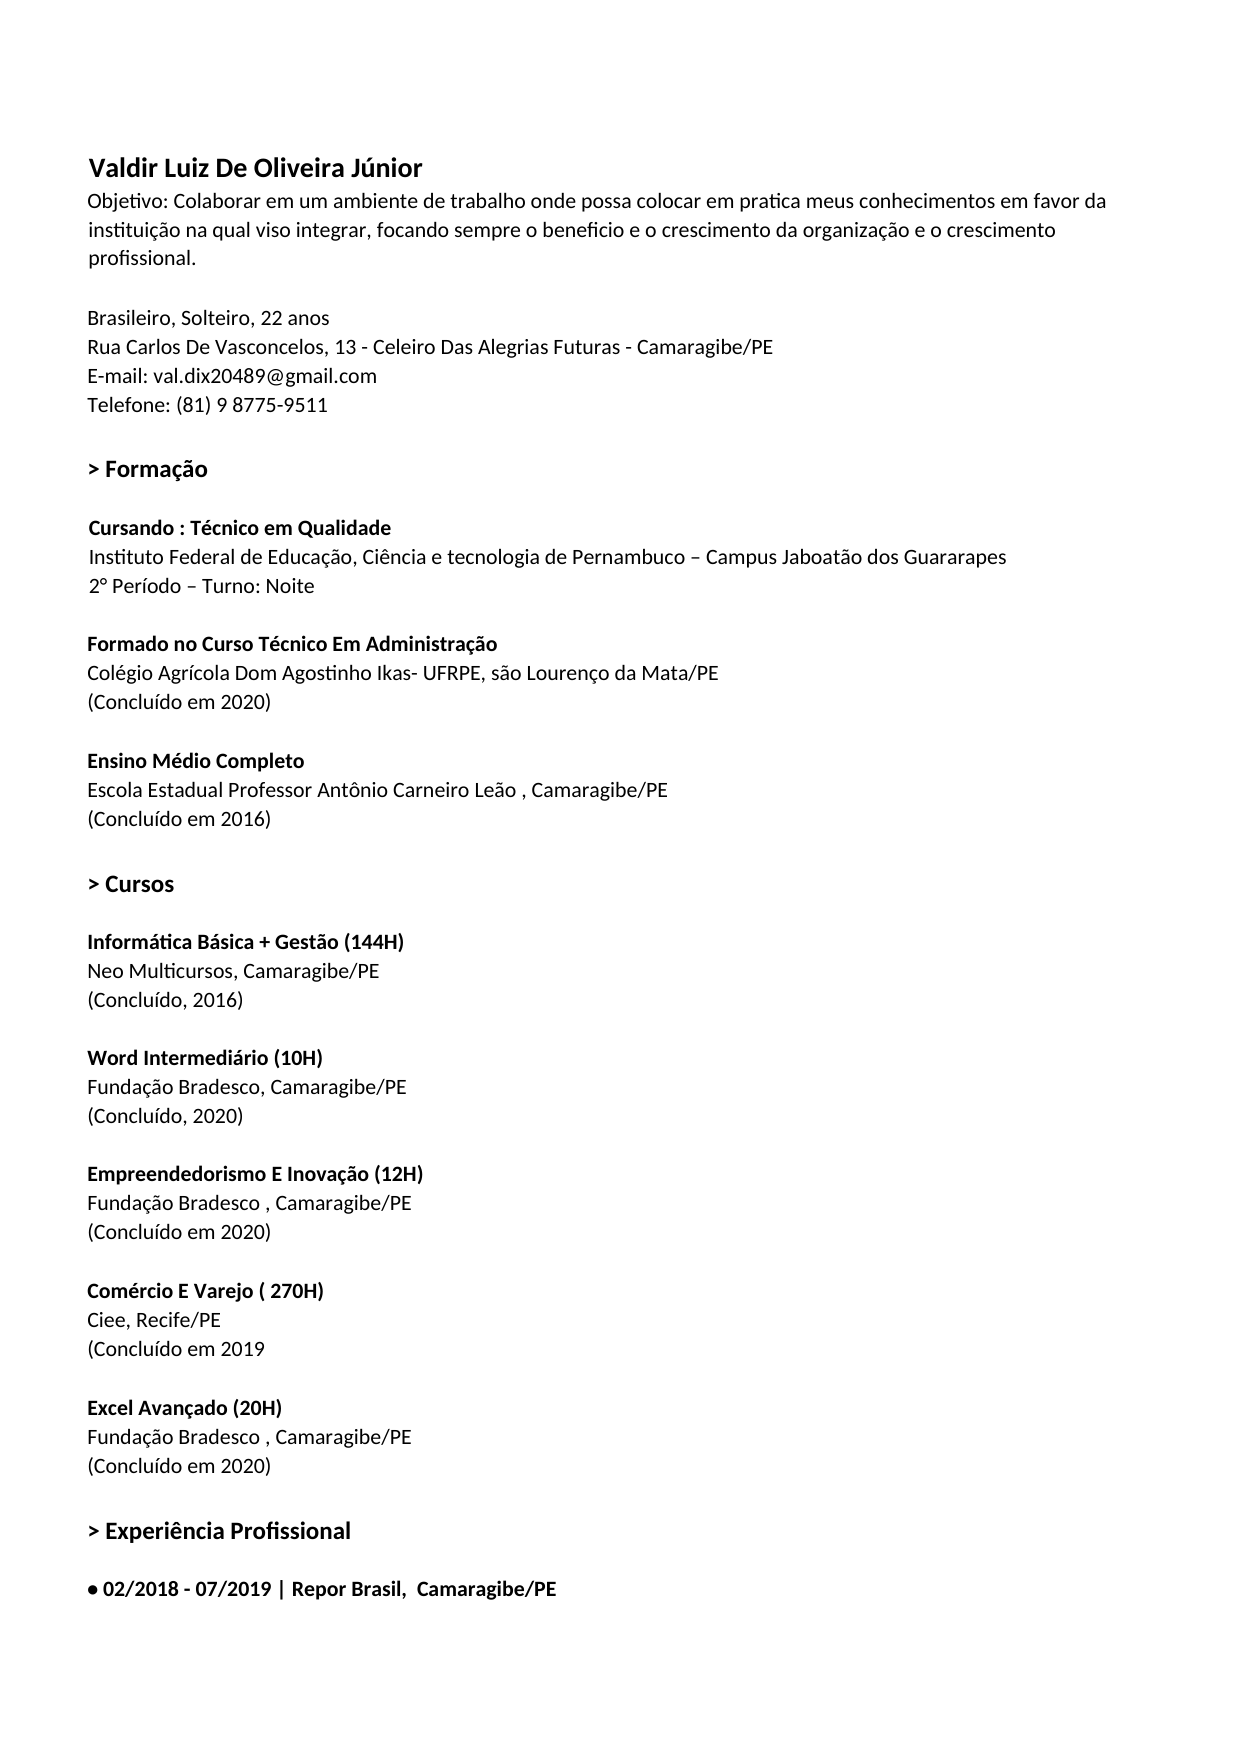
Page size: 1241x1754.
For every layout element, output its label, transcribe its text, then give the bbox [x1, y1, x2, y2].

text Objetivo: Colaborar em um ambiente de trabalho onde possa colocar em pratica meus conhecimentos em favor da instituição na qual viso integrar, focando sempre o beneficio e o crescimento da organização e o crescimento profissional. [87, 187, 1138, 271]
text 2° Período – Turno: Noite [88, 572, 1138, 599]
text E-mail: val.dix20489@gmail.com [87, 362, 1138, 389]
text (Concluído em 2020) [87, 688, 1138, 715]
text Cursando : Técnico em Qualidade [88, 514, 1138, 541]
text Escola Estadual Professor Antônio Carneiro Leão , Camaragibe/PE [87, 776, 1138, 803]
text Neo Multicursos, Camaragibe/PE [87, 957, 1138, 984]
text (Concluído, 2020) [87, 1102, 1138, 1129]
text Telefone: (81) 9 8775-9511 [87, 391, 1138, 418]
text Informática Básica + Gestão (144H) [87, 928, 1138, 955]
subtitle > Formação [87, 453, 1138, 484]
text Fundação Bradesco , Camaragibe/PE [87, 1423, 1138, 1450]
text (Concluído, 2016) [87, 986, 1138, 1013]
text Excel Avançado (20H) [87, 1394, 1138, 1421]
text Rua Carlos De Vasconcelos, 13 - Celeiro Das Alegrias Futuras - Camaragibe/PE [87, 333, 1138, 359]
text (Concluído em 2020) [87, 1452, 1138, 1479]
text Word Intermediário (10H) [87, 1044, 1138, 1071]
text (Concluído em 2016) [87, 805, 1138, 832]
text Ensino Médio Completo [87, 747, 1138, 774]
text (Concluído em 2019 [87, 1335, 1138, 1362]
text Valdir Luiz De Oliveira Júnior [88, 150, 1138, 184]
subtitle > Experiência Profissional [87, 1515, 1138, 1545]
text Fundação Bradesco, Camaragibe/PE [87, 1073, 1138, 1100]
text Comércio E Varejo ( 270H) [87, 1277, 1138, 1304]
text • 02/2018 - 07/2019 | Repor Brasil, Camaragibe/PE [87, 1575, 1138, 1602]
text Fundação Bradesco , Camaragibe/PE [87, 1189, 1138, 1216]
text Brasileiro, Solteiro, 22 anos [87, 304, 1138, 331]
subtitle > Cursos [87, 868, 1138, 898]
text Instituto Federal de Educação, Ciência e tecnologia de Pernambuco – Campus Jaboatão dos Guararapes [88, 543, 1138, 569]
text Formado no Curso Técnico Em Administração [87, 630, 1138, 657]
text Colégio Agrícola Dom Agostinho Ikas- UFRPE, são Lourenço da Mata/PE [87, 659, 1138, 686]
text Empreendedorismo E Inovação (12H) [87, 1160, 1138, 1187]
text Ciee, Recife/PE [87, 1306, 1138, 1333]
text (Concluído em 2020) [87, 1218, 1138, 1244]
